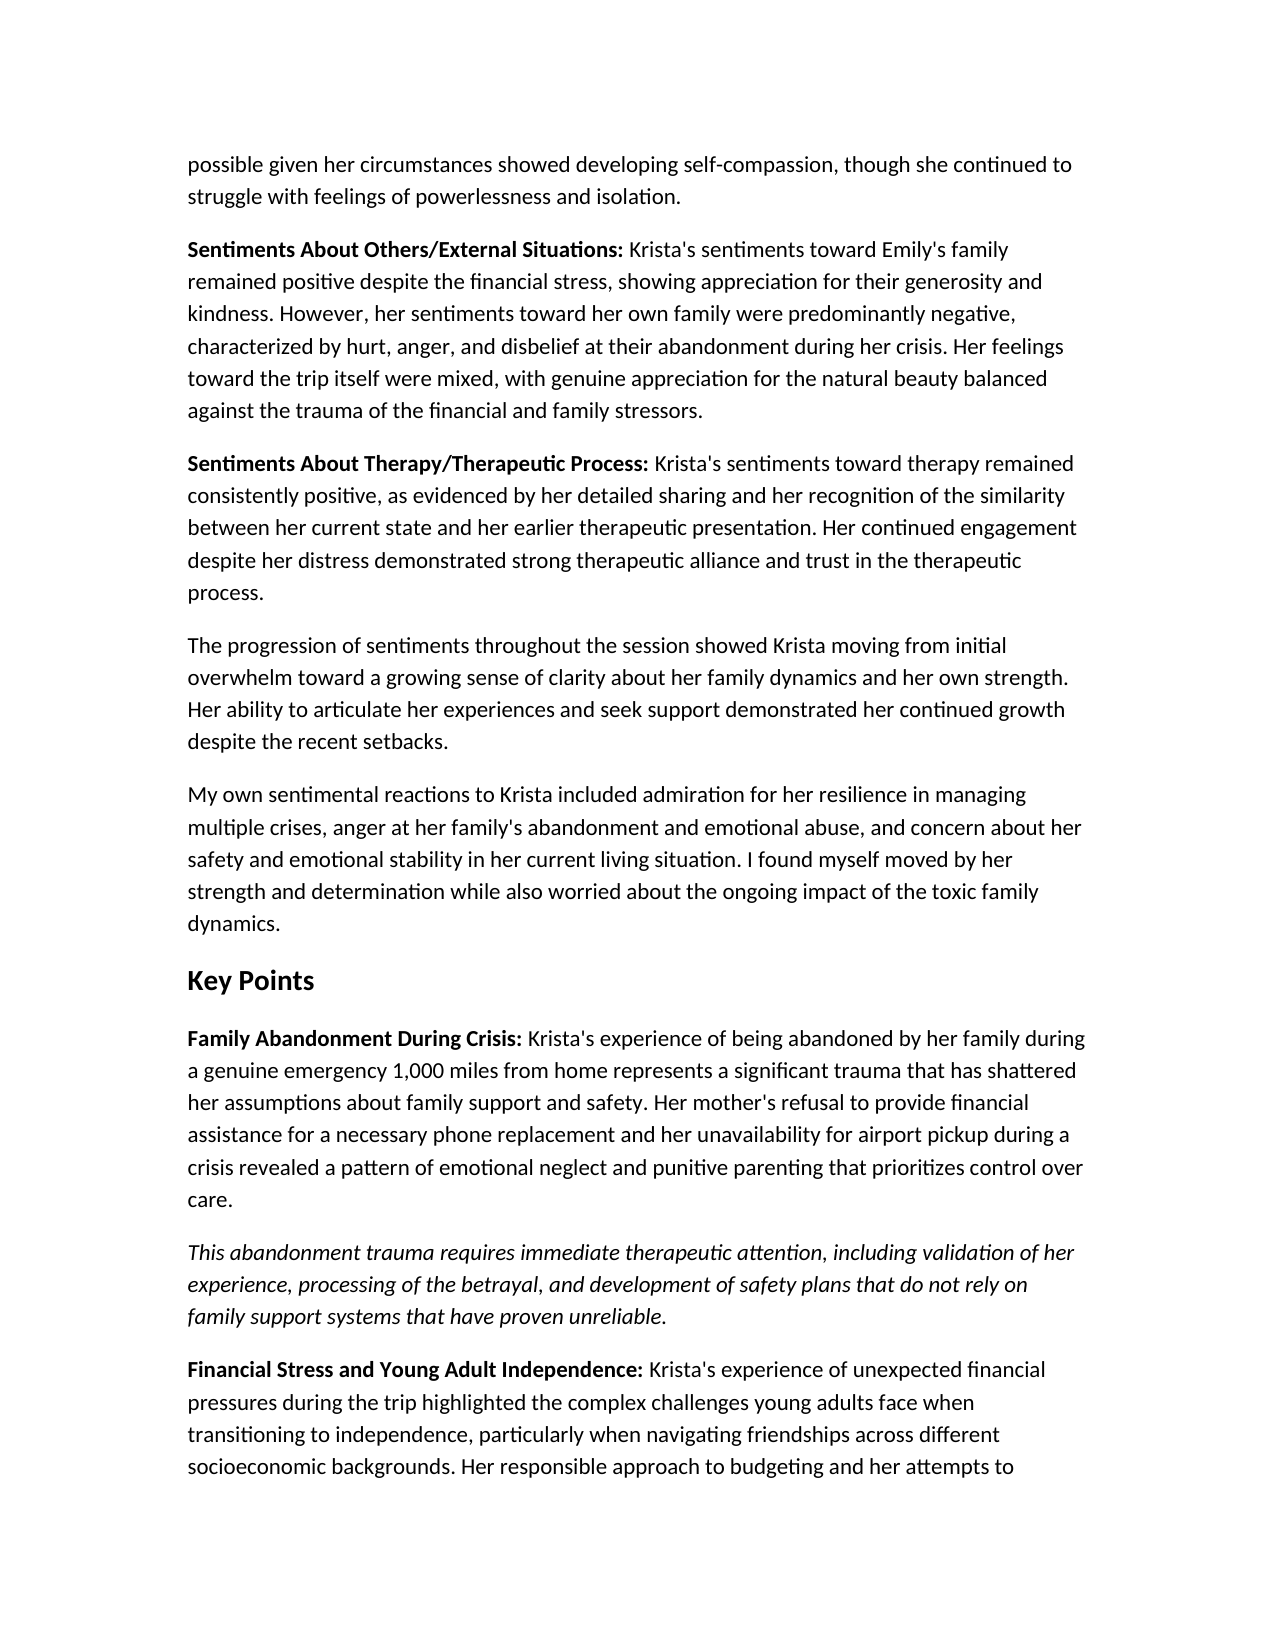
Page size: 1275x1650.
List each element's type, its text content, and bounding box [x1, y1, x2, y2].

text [187, 1355, 1087, 1480]
text Family Abandonment During Crisis: Krista's experience of being abandoned by her family during a genuine emergency 1,000 miles from home represents a significant trauma that has shattered her assumptions about family support and safety. Her mother's refusal to provide financial assistance for a necessary phone replacement and her unavailability for airport pickup during a crisis revealed a pattern of emotional neglect and punitive parenting that prioritizes control over care. [187, 1024, 1087, 1213]
text The progression of sentiments throughout the session showed Krista moving from initial overwhelm toward a growing sense of clarity about her family dynamics and her own strength. Her ability to articulate her experiences and seek support demonstrated her continued growth despite the recent setbacks. [187, 631, 1087, 756]
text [187, 150, 1087, 210]
text My own sentimental reactions to Krista included admiration for her resilience in managing multiple crises, anger at her family's abandonment and emotional abuse, and concern about her safety and emotional stability in her current living situation. I found myself moved by her strength and determination while also worried about the ongoing impact of the toxic family dynamics. [187, 781, 1087, 937]
text Sentiments About Others/External Situations: Krista's sentiments toward Emily's family remained positive despite the financial stress, showing appreciation for their generosity and kindness. However, her sentiments toward her own family were predominantly negative, characterized by hurt, anger, and disbelief at their abandonment during her crisis. Her feelings toward the trip itself were mixed, with genuine appreciation for the natural beauty balanced against the trauma of the financial and family stressors. [187, 235, 1087, 424]
text Key Points [187, 962, 1087, 998]
text Sentiments About Therapy/Therapeutic Process: Krista's sentiments toward therapy remained consistently positive, as evidenced by her detailed sharing and her recognition of the similarity between her current state and her earlier therapeutic presentation. Her continued engagement despite her distress demonstrated strong therapeutic alliance and trust in the therapeutic process. [187, 449, 1087, 606]
text This abandonment trauma requires immediate therapeutic attention, including validation of her experience, processing of the betrayal, and development of safety plans that do not rely on family support systems that have proven unreliable. [187, 1238, 1087, 1330]
